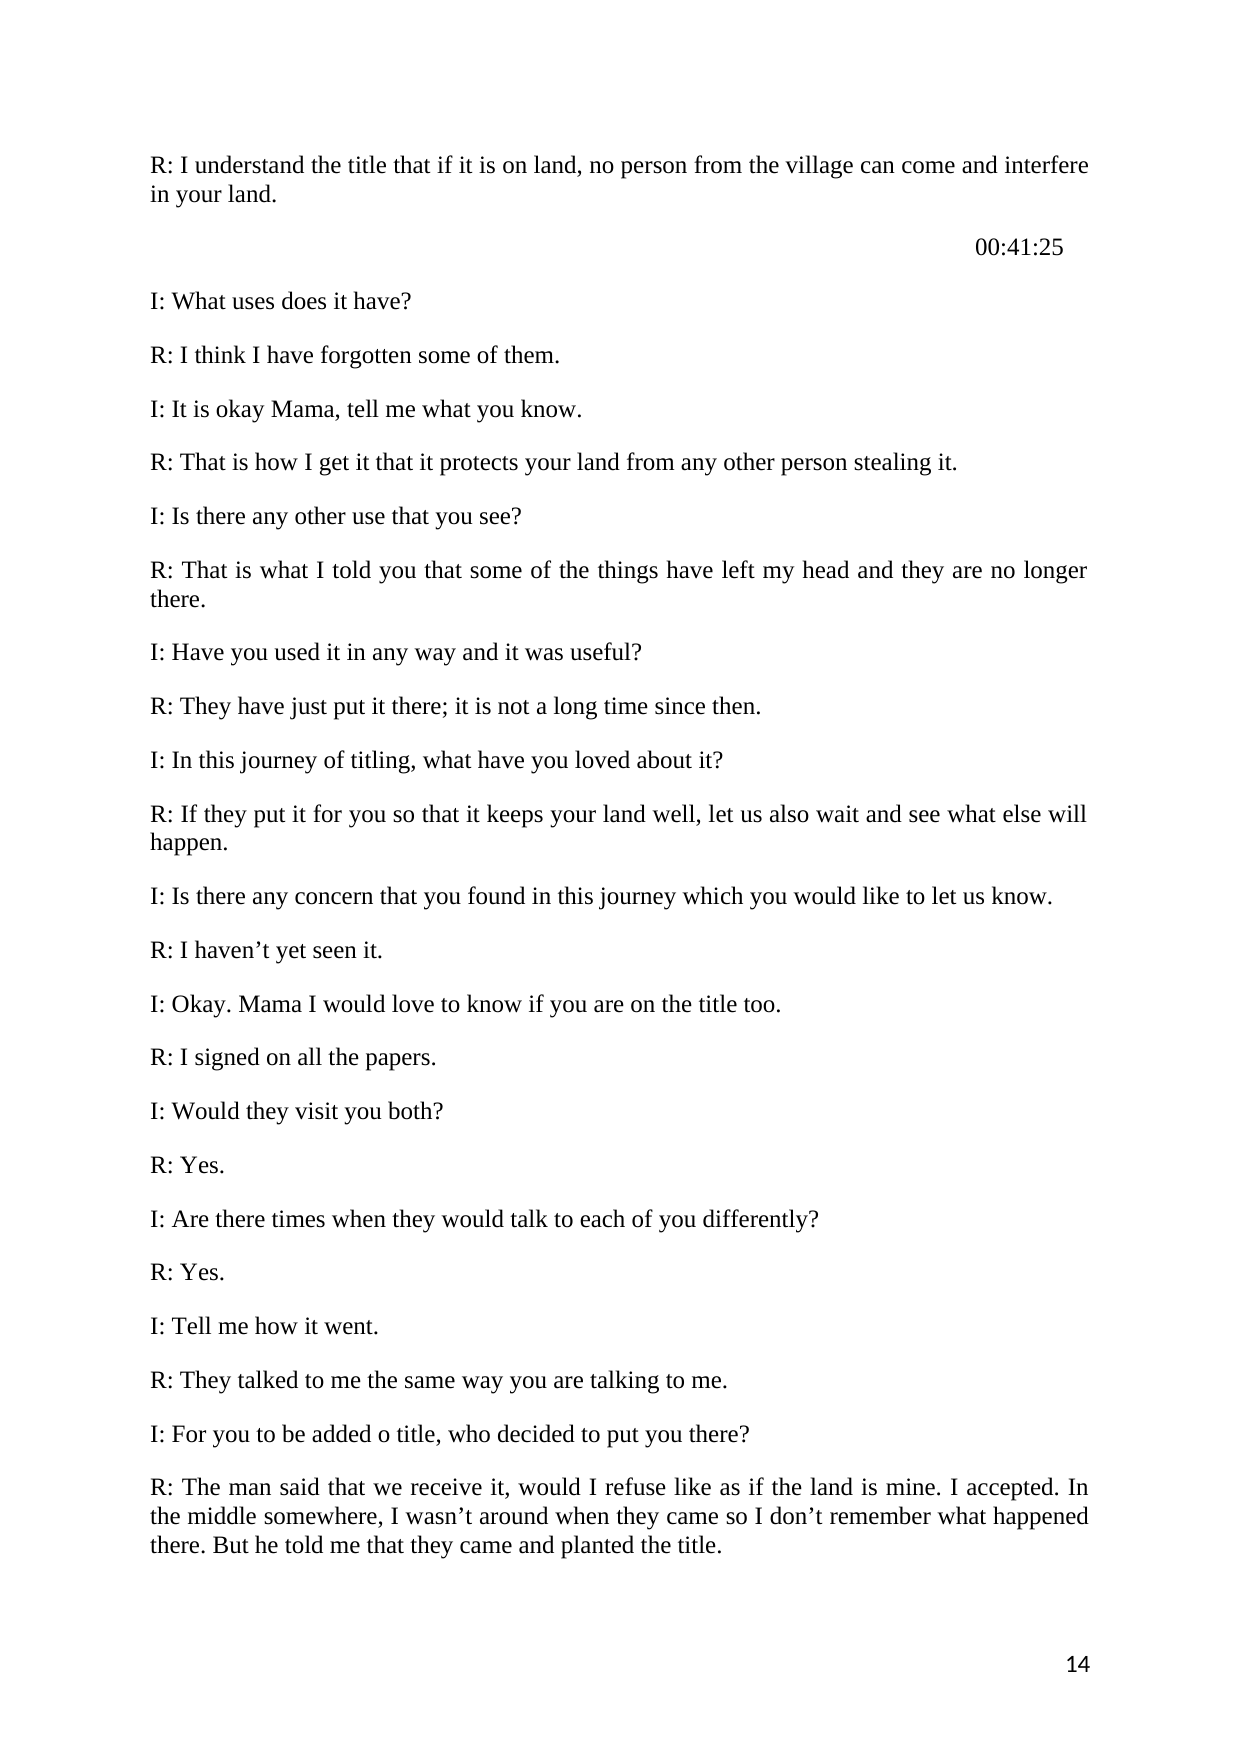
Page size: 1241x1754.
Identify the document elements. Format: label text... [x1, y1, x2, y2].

text I: It is okay Mama, tell me what you know. [150, 394, 1090, 422]
text 00:41:25 [975, 232, 1090, 261]
text R: That is what I told you that some of the things have left my head and they are no longer there. [150, 555, 1090, 612]
text I: Have you used it in any way and it was useful? [150, 637, 1090, 666]
text I: Is there any other use that you see? [150, 501, 1090, 530]
text I: Is there any concern that you found in this journey which you would like to let us know. [150, 881, 1090, 910]
text I: Are there times when they would talk to each of you differently? [150, 1204, 1090, 1232]
text R: If they put it for you so that it keeps your land well, let us also wait and see what else will happen. [150, 799, 1090, 856]
text R: That is how I get it that it protects your land from any other person stealing it. [150, 447, 1090, 476]
text R: The man said that we receive it, would I refuse like as if the land is mine. I accepted. In the middle somewhere, I wasn’t around when they came so I don’t remember what happened there. But he told me that they came and planted the title. [150, 1472, 1090, 1559]
text I: Would they visit you both? [150, 1096, 1090, 1125]
text I: Okay. Mama I would love to know if you are on the title too. [150, 989, 1090, 1017]
text R: Yes. [150, 1257, 1090, 1286]
text I: For you to be added o title, who decided to put you there? [150, 1419, 1090, 1447]
text I: What uses does it have? [150, 286, 1090, 315]
text I: Tell me how it went. [150, 1311, 1090, 1340]
text R: They talked to me the same way you are talking to me. [150, 1365, 1090, 1394]
text R: I signed on all the papers. [150, 1042, 1090, 1071]
text I: In this journey of titling, what have you loved about it? [150, 745, 1090, 774]
text R: I haven’t yet seen it. [150, 935, 1090, 964]
text R: I understand the title that if it is on land, no person from the village can come and interfere in your land. [150, 150, 1090, 207]
text R: Yes. [150, 1150, 1090, 1179]
text R: They have just put it there; it is not a long time since then. [150, 691, 1090, 720]
text R: I think I have forgotten some of them. [150, 340, 1090, 369]
